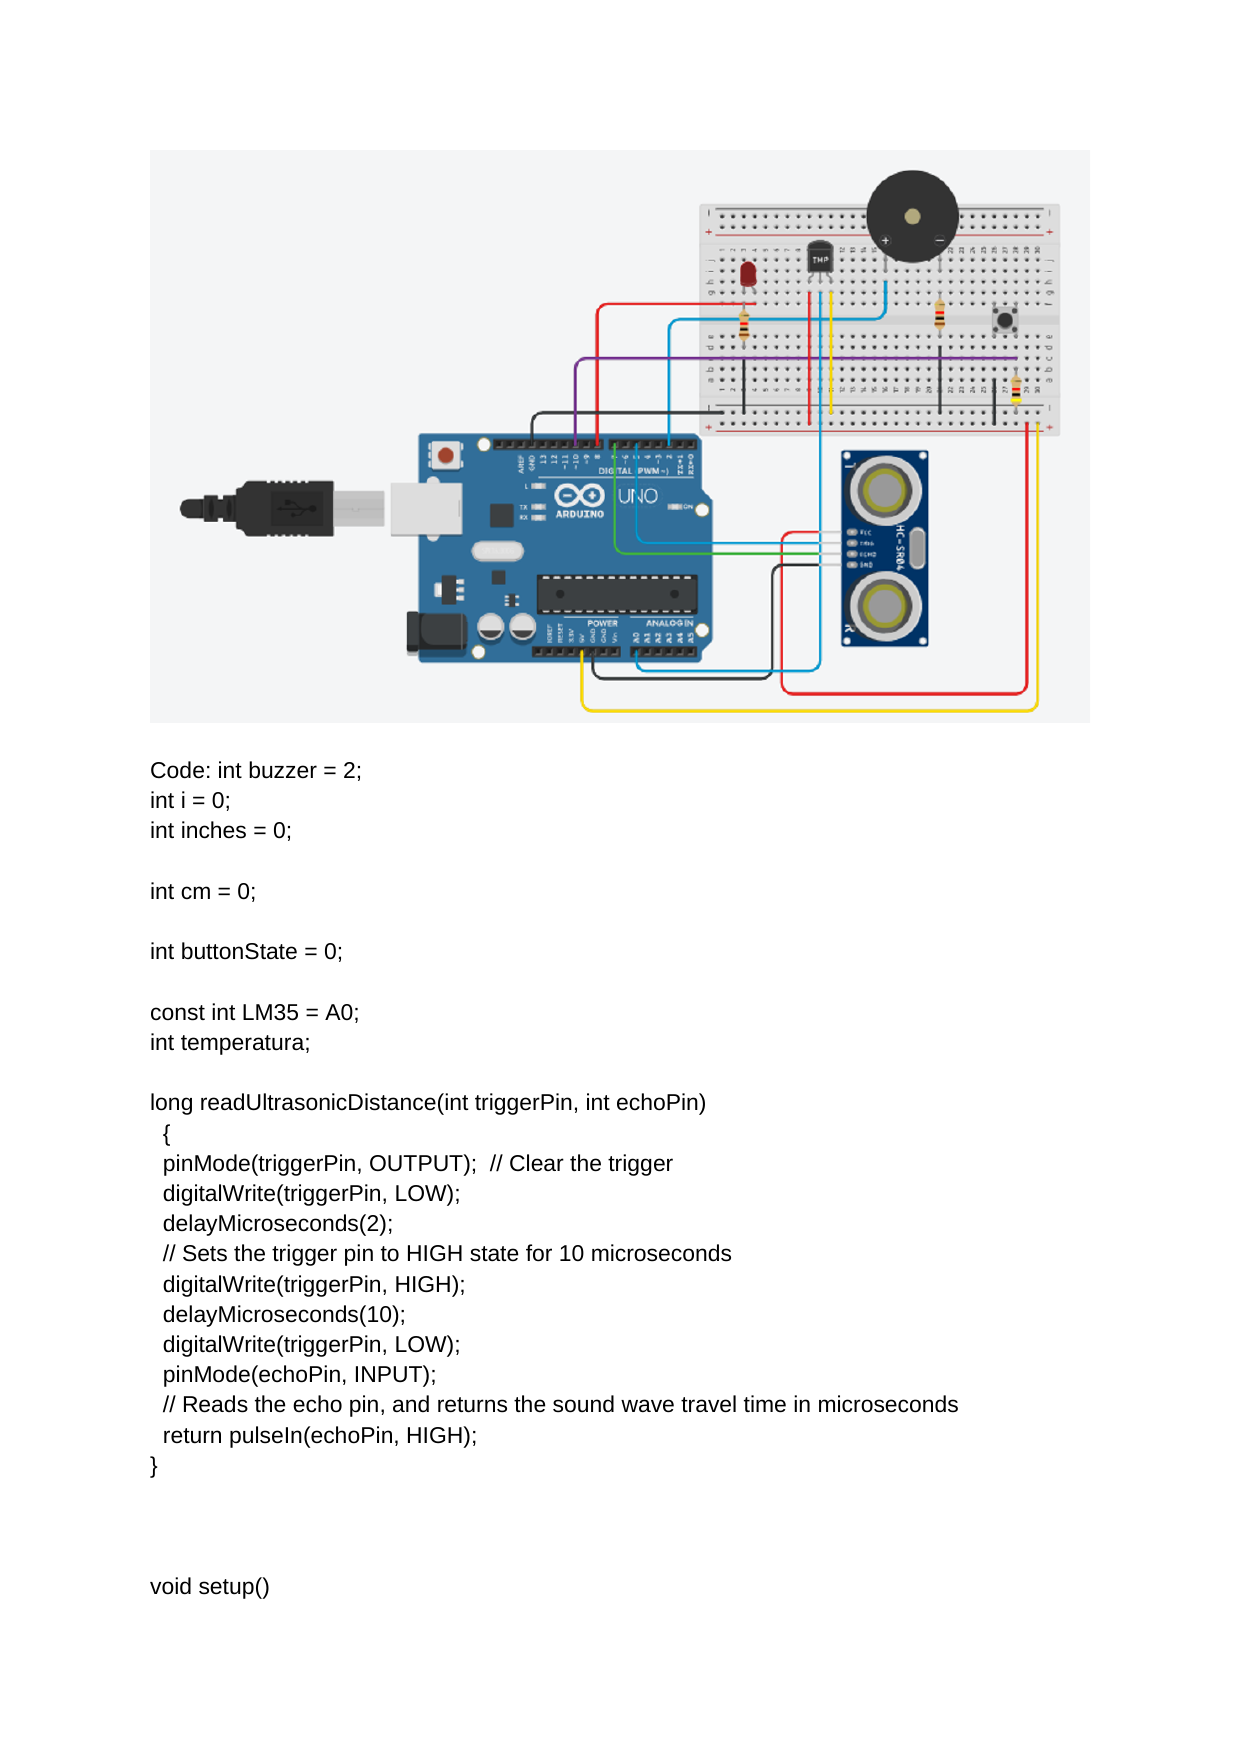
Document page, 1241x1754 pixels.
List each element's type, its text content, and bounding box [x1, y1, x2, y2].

text int cm = 0; [150, 878, 1090, 904]
text int inches = 0; [150, 817, 1090, 844]
text int temperatura; [150, 1029, 1090, 1055]
text void setup() [150, 1573, 1090, 1599]
text digitalWrite(triggerPin, LOW); [150, 1180, 1090, 1206]
text int buttonState = 0; [150, 938, 1090, 964]
text { [150, 1119, 1090, 1146]
text delayMicroseconds(10); [150, 1301, 1090, 1327]
text digitalWrite(triggerPin, HIGH); [150, 1271, 1090, 1297]
text long readUltrasonicDistance(int triggerPin, int echoPin) [150, 1089, 1090, 1116]
text pinMode(echoPin, INPUT); [150, 1361, 1090, 1387]
text // Reads the echo pin, and returns the sound wave travel time in microseconds [150, 1391, 1090, 1418]
text return pulseIn(echoPin, HIGH); [150, 1422, 1090, 1448]
text const int LM35 = A0; [150, 999, 1090, 1025]
text digitalWrite(triggerPin, LOW); [150, 1331, 1090, 1357]
text } [150, 1452, 1090, 1478]
text Code: int buzzer = 2; [150, 757, 1090, 783]
text delayMicroseconds(2); [150, 1210, 1090, 1236]
text pinMode(triggerPin, OUTPUT); // Clear the trigger [150, 1150, 1090, 1176]
text int i = 0; [150, 787, 1090, 813]
picture [150, 150, 1091, 723]
text // Sets the trigger pin to HIGH state for 10 microseconds [150, 1240, 1090, 1267]
